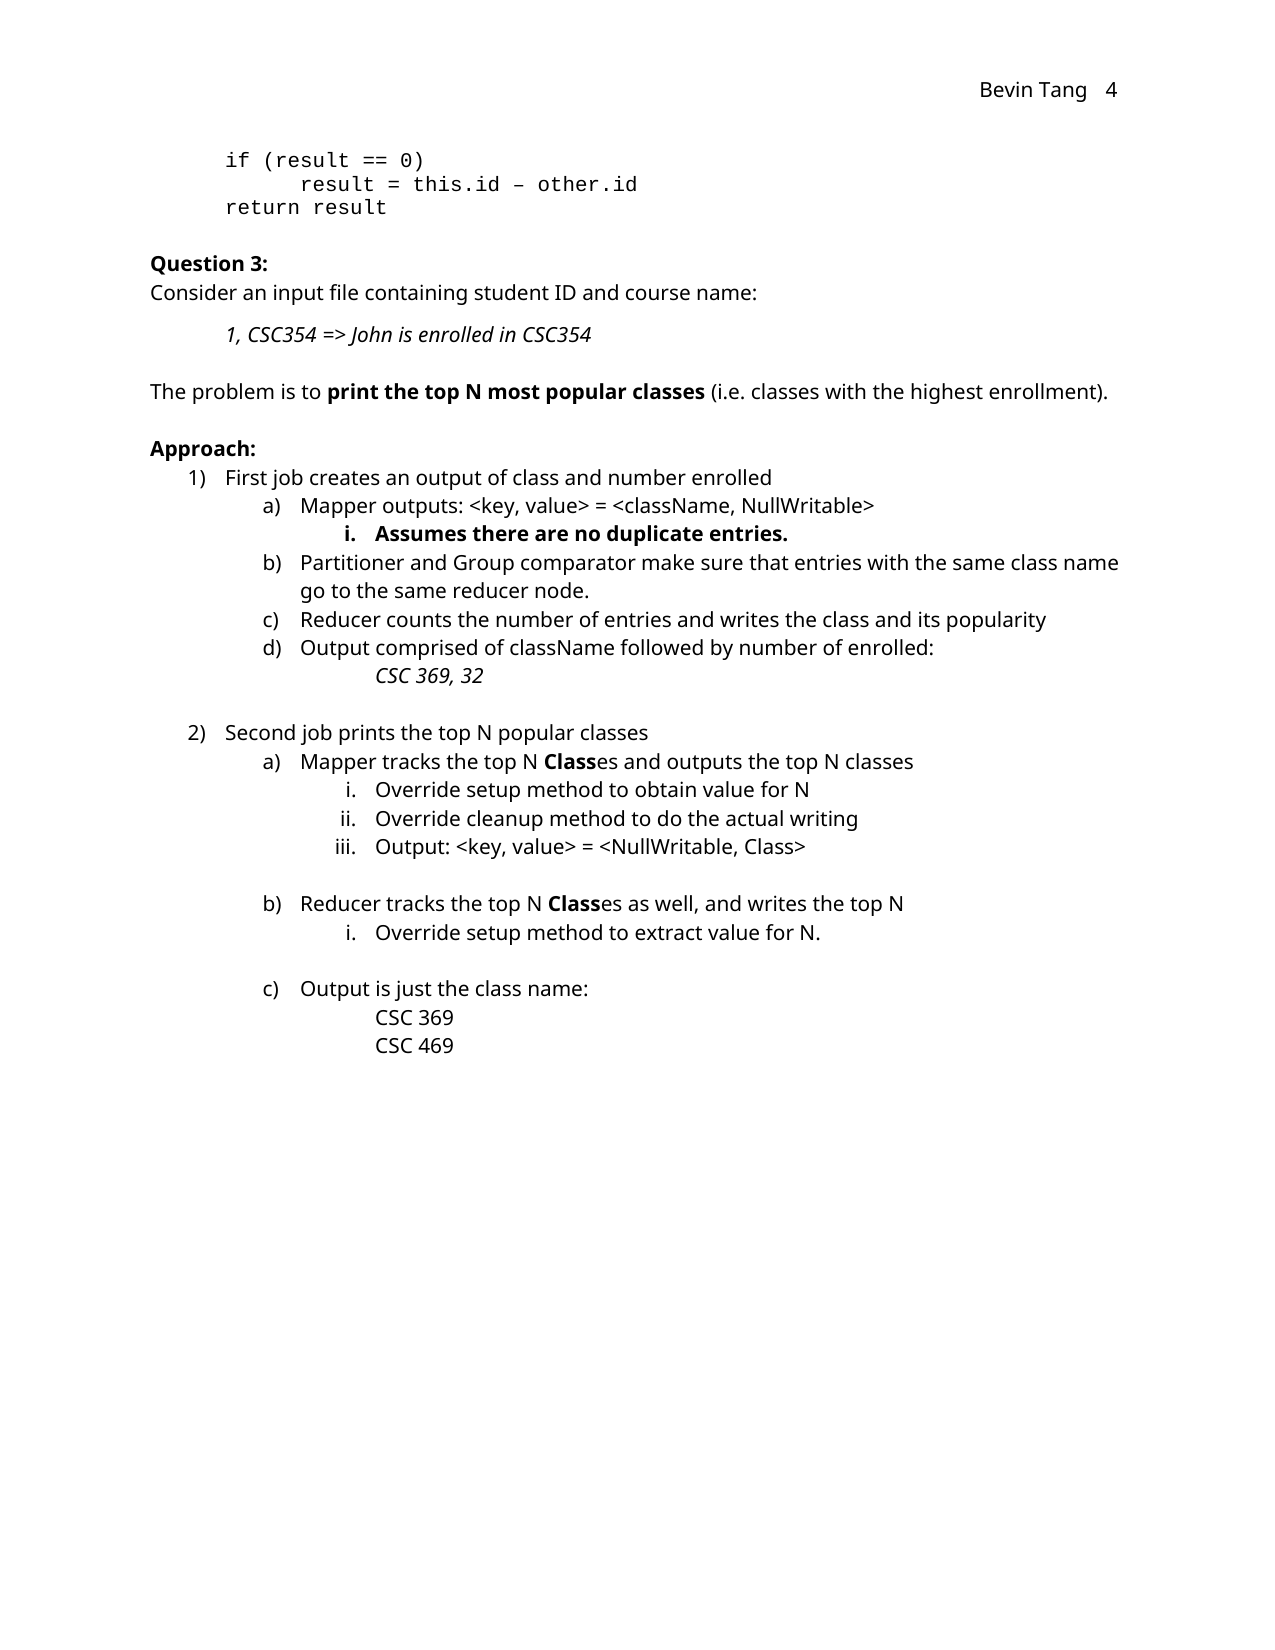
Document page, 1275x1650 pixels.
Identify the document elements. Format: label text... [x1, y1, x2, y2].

list Second job prints the top N popular classes [187, 718, 1125, 747]
list Output is just the class name: [262, 974, 1125, 1003]
list First job creates an output of class and number enrolled [187, 463, 1125, 491]
list CSC 369, 32 [375, 662, 1125, 690]
list Output: <key, value> = <NullWritable, Class> [356, 832, 1125, 861]
list Reducer counts the number of entries and writes the class and its popularity [262, 605, 1125, 633]
text Question 3: [150, 249, 1125, 278]
list Partitioner and Group comparator make sure that entries with the same class name go to the same reducer node. [262, 548, 1125, 605]
list return result [225, 197, 1125, 221]
list CSC 369 [375, 1003, 1125, 1031]
text 1, CSC354 => John is enrolled in CSC354 [225, 320, 1125, 349]
list Override setup method to extract value for N. [356, 918, 1125, 946]
list Assumes there are no duplicate entries. [356, 519, 1125, 548]
list Mapper tracks the top N Classes and outputs the top N classes [262, 747, 1125, 775]
text if (result == 0) [150, 150, 1125, 174]
list Mapper outputs: <key, value> = <className, NullWritable> [262, 491, 1125, 519]
text result = this.id – other.id [150, 174, 1125, 197]
text The problem is to print the top N most popular classes (i.e. classes with the highest enrollment). [150, 377, 1125, 406]
list Override setup method to obtain value for N [356, 775, 1125, 804]
list CSC 469 [375, 1031, 1125, 1060]
list Output comprised of className followed by number of enrolled: [262, 633, 1125, 662]
list Override cleanup method to do the actual writing [356, 804, 1125, 832]
text Approach: [150, 434, 1125, 463]
text Consider an input file containing student ID and course name: [150, 278, 1125, 306]
list Reducer tracks the top N Classes as well, and writes the top N [262, 889, 1125, 918]
